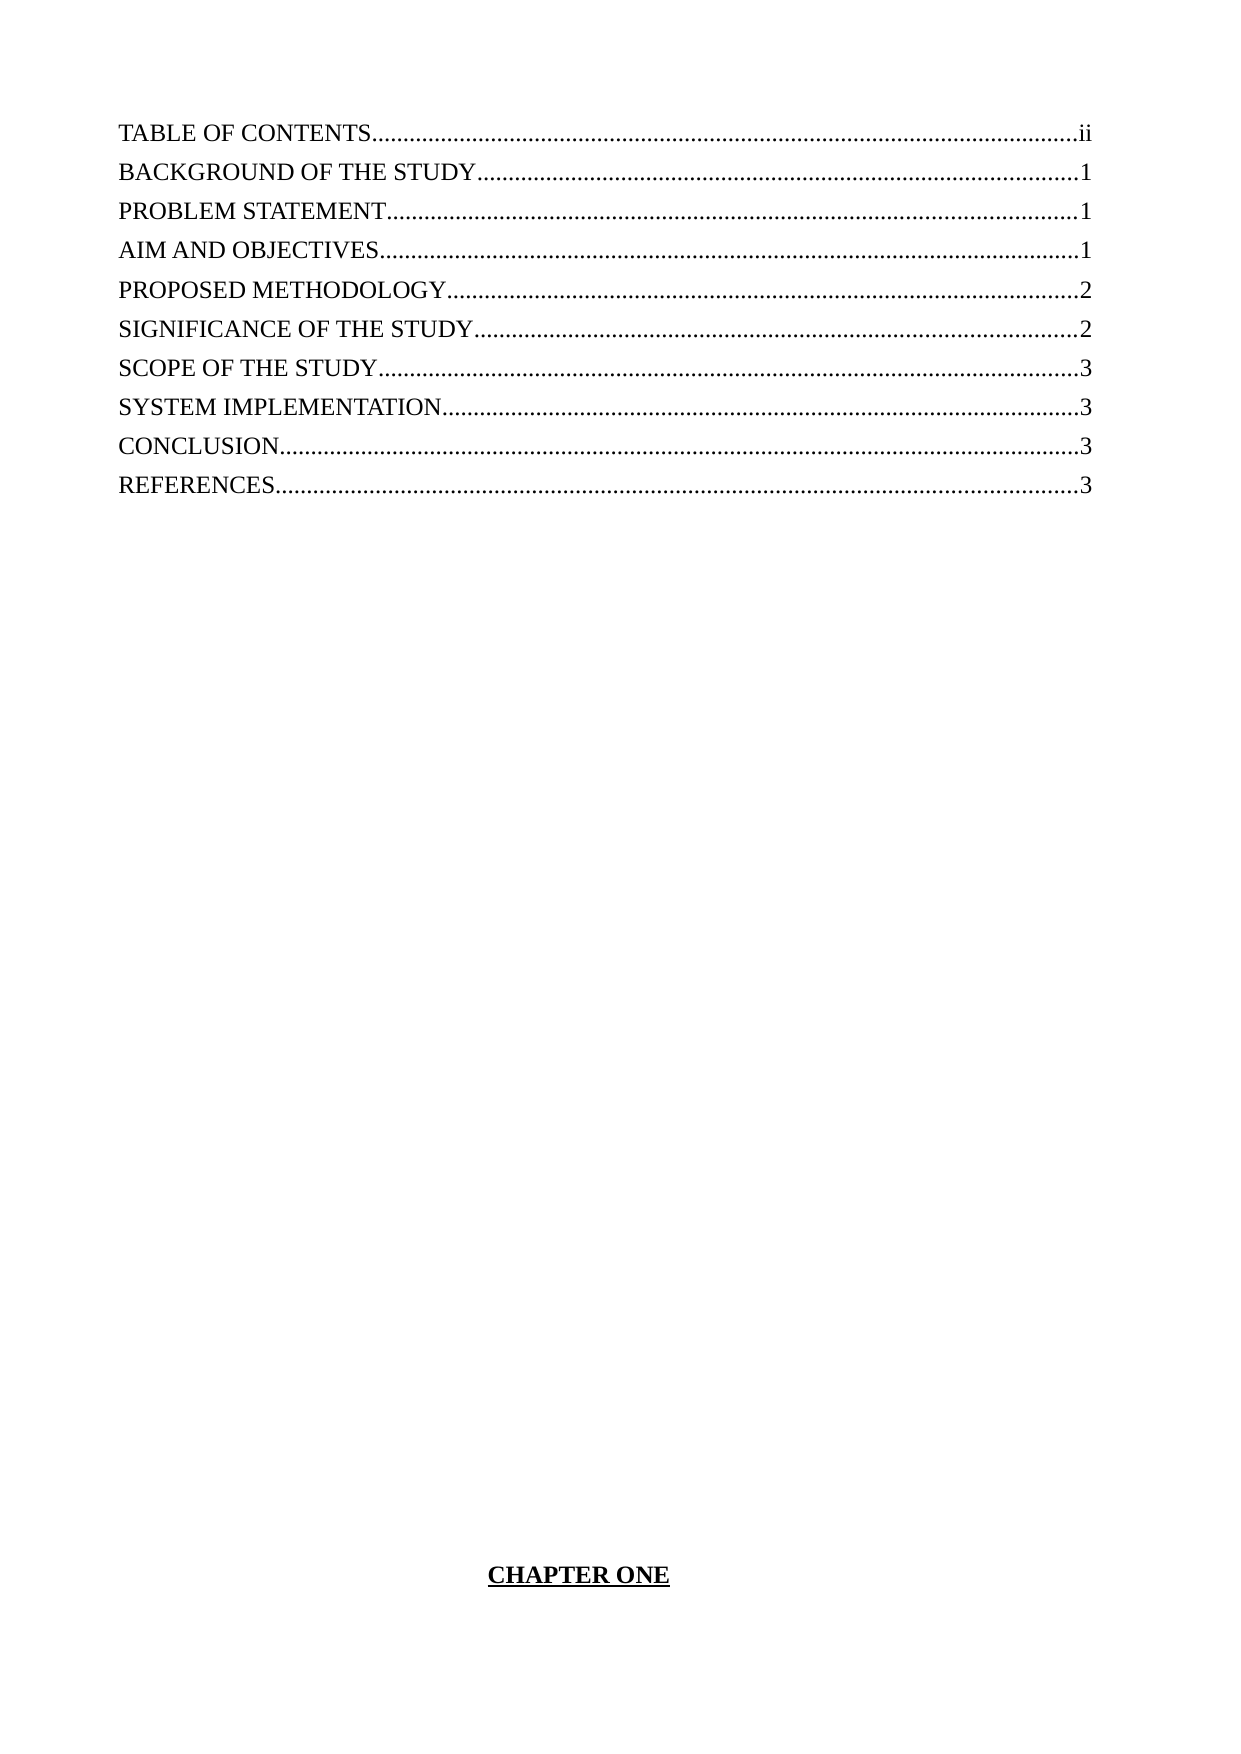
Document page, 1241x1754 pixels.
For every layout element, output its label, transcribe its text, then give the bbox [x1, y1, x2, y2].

text REFERENCES 3 [118, 471, 1122, 499]
text SCOPE OF THE STUDY 3 [118, 353, 1122, 382]
text CONCLUSION 3 [118, 431, 1122, 460]
text SIGNIFICANCE OF THE STUDY 2 [118, 314, 1122, 343]
text SYSTEM IMPLEMENTATION 3 [118, 392, 1122, 421]
text PROPOSED METHODOLOGY 2 [118, 275, 1122, 303]
text PROBLEM STATEMENT 1 [118, 196, 1122, 225]
text BACKGROUND OF THE STUDY 1 [118, 157, 1122, 186]
list CHAPTER ONE [118, 1560, 1122, 1589]
text AIM AND OBJECTIVES 1 [118, 236, 1122, 264]
text TABLE OF CONTENTS ii [118, 118, 1122, 147]
